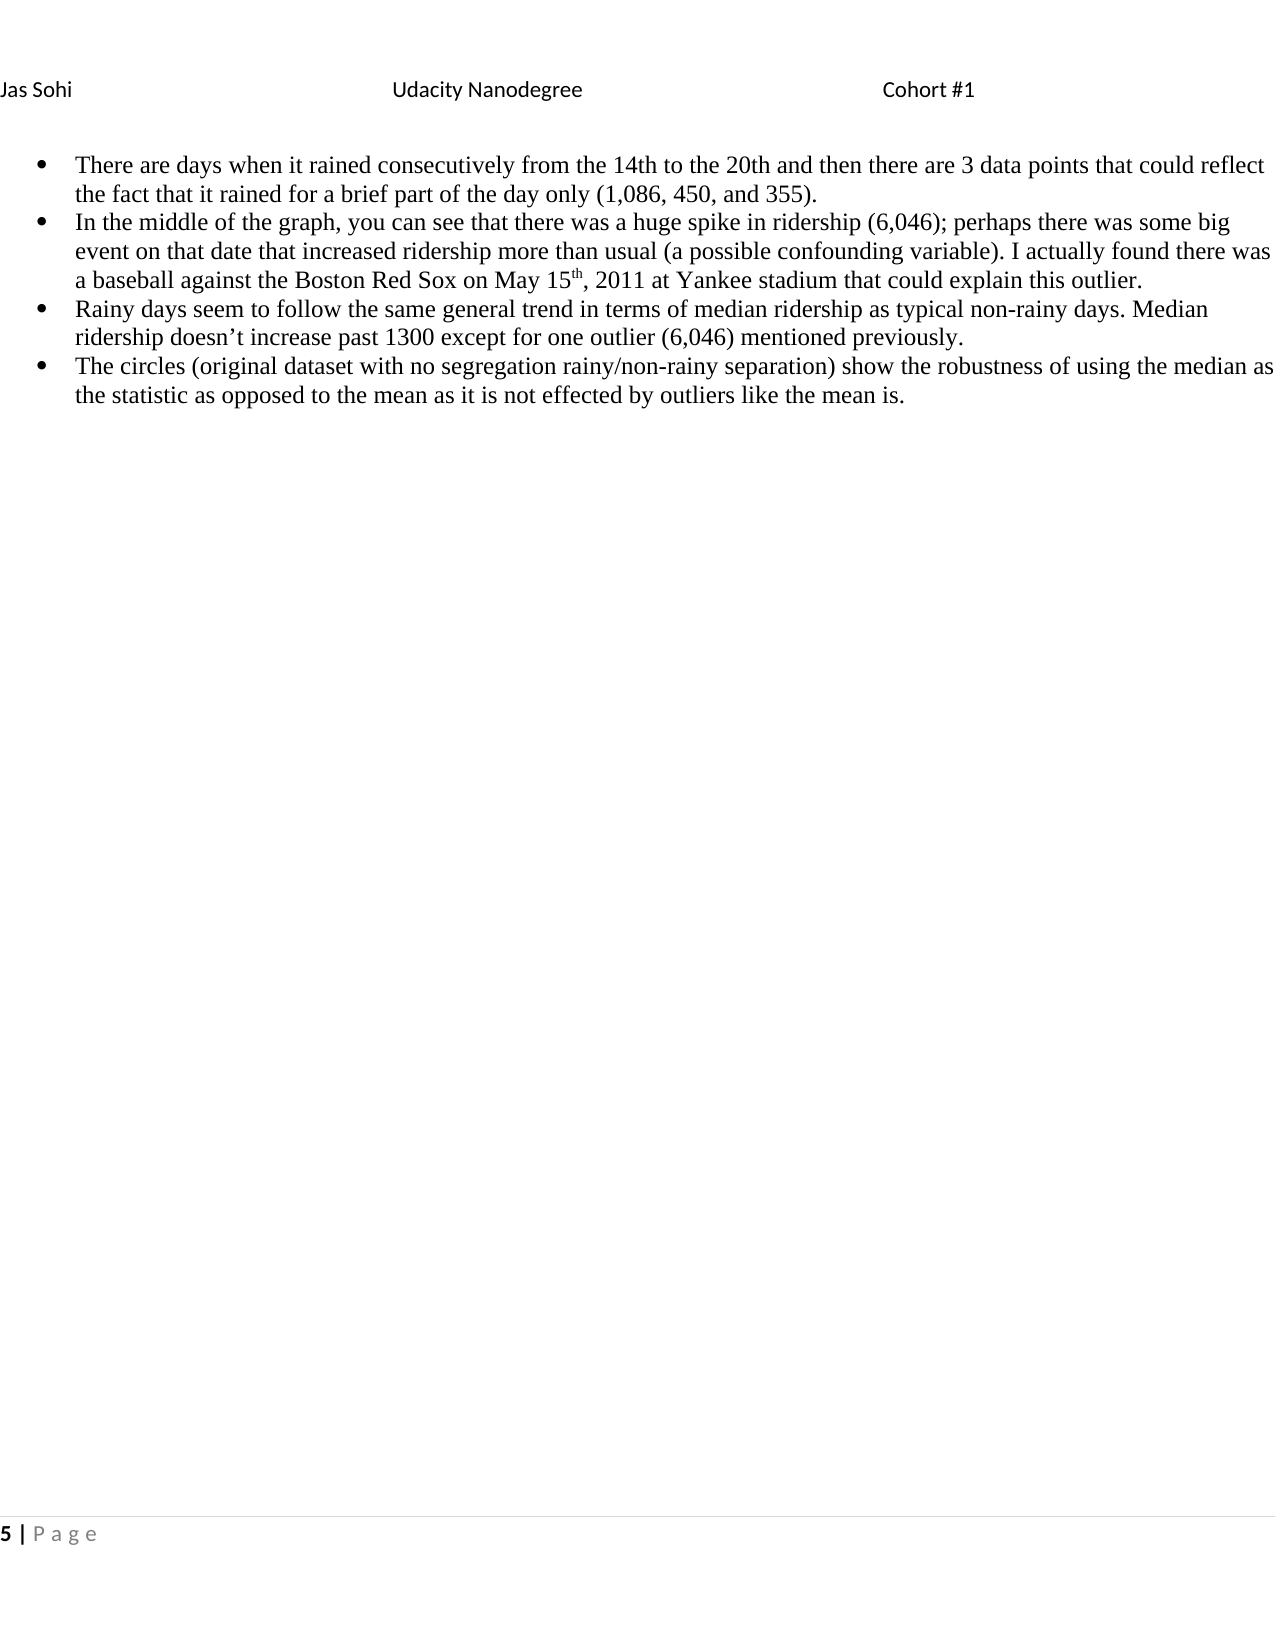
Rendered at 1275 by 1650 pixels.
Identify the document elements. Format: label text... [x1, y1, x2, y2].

list Rainy days seem to follow the same general trend in terms of median ridership as typical non-rainy days. Median ridership doesn’t increase past 1300 except for one outlier (6,046) mentioned previously. [37, 294, 1275, 351]
list In the middle of the graph, you can see that there was a huge spike in ridership (6,046); perhaps there was some big event on that date that increased ridership more than usual (a possible confounding variable). I actually found there was a baseball against the Boston Red Sox on May 15th, 2011 at Yankee stadium that could explain this outlier. [37, 207, 1275, 294]
list There are days when it rained consecutively from the 14th to the 20th and then there are 3 data points that could reflect the fact that it rained for a brief part of the day only (1,086, 450, and 355). [37, 150, 1275, 207]
list The circles (original dataset with no segregation rainy/non-rainy separation) show the robustness of using the median as the statistic as opposed to the mean as it is not effected by outliers like the mean is. [37, 351, 1275, 409]
